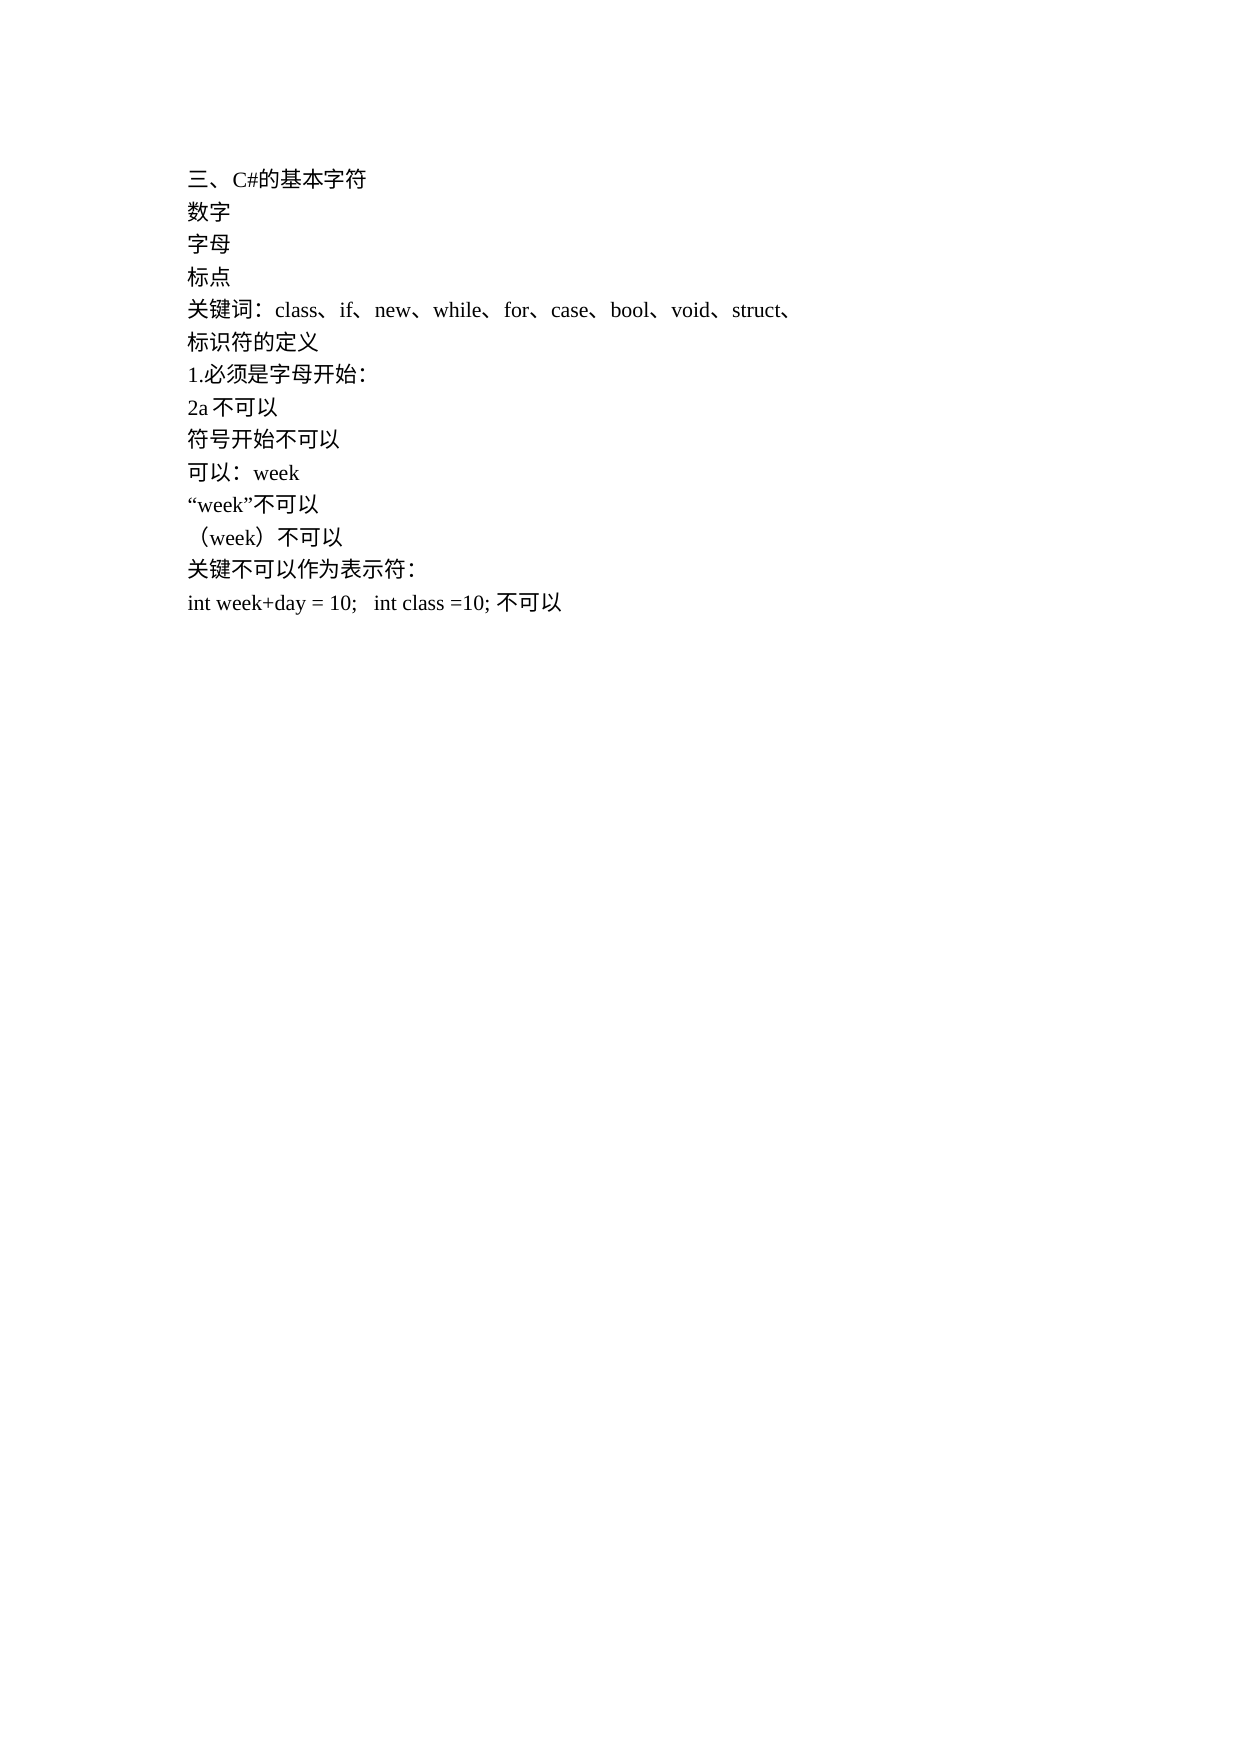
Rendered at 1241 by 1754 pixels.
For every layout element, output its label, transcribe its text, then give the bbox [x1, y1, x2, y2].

text int week+day = 10; int class =10; 不可以 [187, 584, 1053, 617]
text “week”不可以 [187, 487, 1053, 519]
text （week）不可以 [187, 519, 1053, 552]
text 符号开始不可以 [187, 422, 1053, 454]
text 1.必须是字母开始： [187, 357, 1053, 389]
text 关键词：class、if、new、while、for、case、bool、void、struct、 [187, 292, 1053, 324]
text 标点 [187, 259, 1053, 292]
text 字母 [187, 227, 1053, 259]
text 关键不可以作为表示符： [187, 552, 1053, 584]
text 标识符的定义 [187, 324, 1053, 357]
list C#的基本字符 [187, 162, 1053, 194]
text 2a不可以 [187, 389, 1053, 422]
text 数字 [187, 194, 1053, 227]
text 可以：week [187, 454, 1053, 487]
